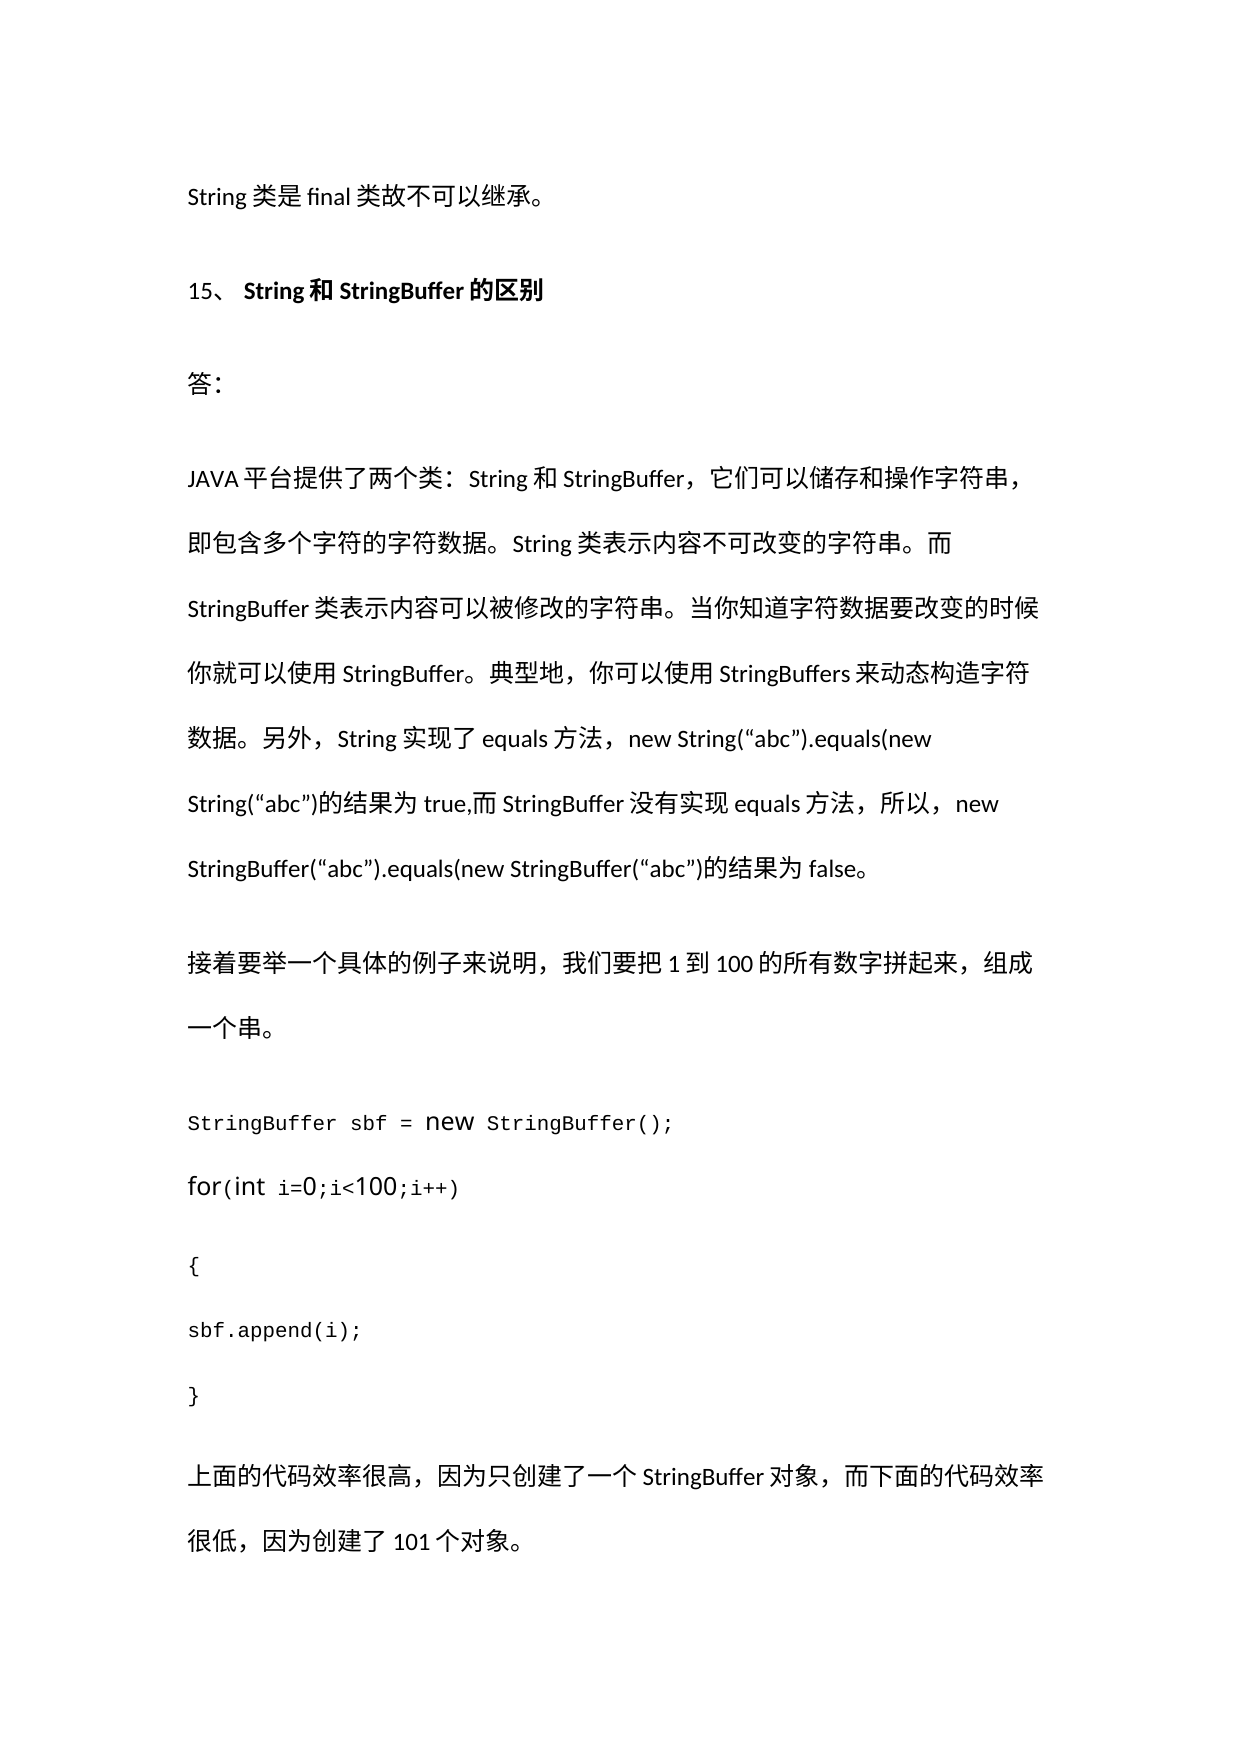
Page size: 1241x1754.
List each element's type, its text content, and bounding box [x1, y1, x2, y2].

text sbf.append(i); [187, 1315, 1053, 1348]
text 上面的代码效率很高，因为只创建了一个StringBuffer对象，而下面的代码效率很低，因为创建了101个对象。 [187, 1442, 1053, 1572]
text 答： [187, 350, 1053, 415]
text 接着要举一个具体的例子来说明，我们要把1到100的所有数字拼起来，组成一个串。 [187, 929, 1053, 1059]
text String类是final类故不可以继承。 [187, 162, 1053, 227]
text { [187, 1250, 1053, 1283]
text StringBuffer sbf = new StringBuffer(); [187, 1088, 1053, 1153]
text } [187, 1380, 1053, 1413]
text JAVA平台提供了两个类：String和StringBuffer，它们可以储存和操作字符串，即包含多个字符的字符数据。String类表示内容不可改变的字符串。而StringBuffer类表示内容可以被修改的字符串。当你知道字符数据要改变的时候你就可以使用StringBuffer。典型地，你可以使用StringBuffers来动态构造字符数据。另外，String实现了equals方法，new String(“abc”).equals(new String(“abc”)的结果为true,而StringBuffer没有实现equals方法，所以，new StringBuffer(“abc”).equals(new StringBuffer(“abc”)的结果为false。 [187, 444, 1053, 899]
text 15、 String和StringBuffer的区别 [187, 256, 1053, 321]
text for(int i=0;i<100;i++) [187, 1153, 1053, 1218]
